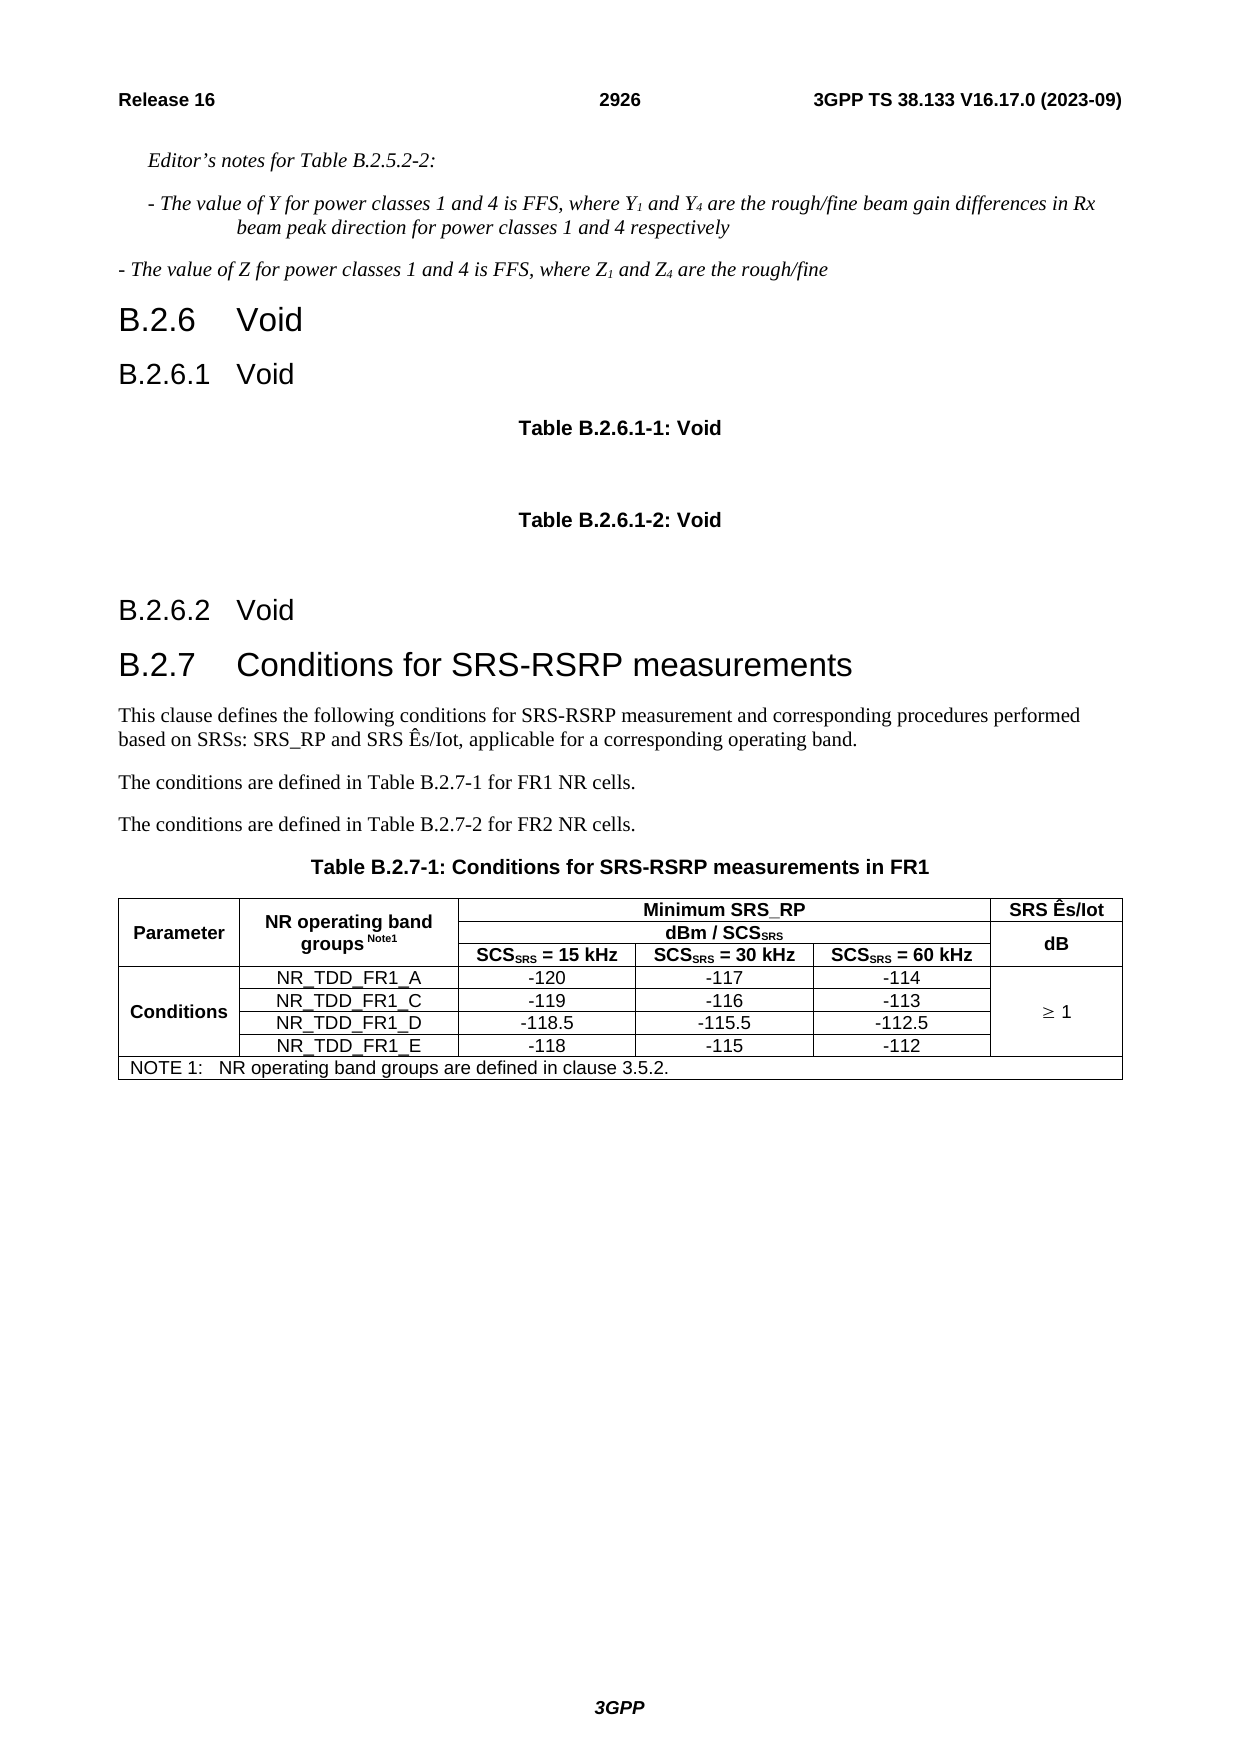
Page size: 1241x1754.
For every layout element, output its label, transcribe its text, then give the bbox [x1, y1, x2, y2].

subtitle B.2.6 Void [118, 300, 1122, 339]
text This clause defines the following conditions for SRS-RSRP measurement and corresponding procedures performed based on SRSs: SRS_RP and SRS Ês/Iot, applicable for a corresponding operating band. [118, 703, 1122, 751]
text - The value of Y for power classes 1 and 4 is FFS, where Y1 and Y4 are the rough/fine beam gain differences in Rx beam peak direction for power classes 1 and 4 respectively [148, 191, 1122, 239]
text - The value of Z for power classes 1 and 4 is FFS, where Z1 and Z4 are the rough/fine [118, 257, 1122, 281]
table_cell NR_TDD_FR1_A [240, 967, 458, 988]
table_cell -113 [814, 989, 990, 1011]
table_cell dBm / SCSSRS [459, 922, 990, 943]
table_cell -118 [459, 1035, 635, 1056]
table_cell -118.5 [459, 1012, 635, 1033]
subtitle B.2.7 Conditions for SRS-RSRP measurements [118, 646, 1122, 684]
text Editor’s notes for Table B.2.5.2-2: [148, 148, 1122, 172]
table_cell -120 [459, 967, 635, 988]
text The conditions are defined in Table B.2.7-2 for FR2 NR cells. [118, 812, 1122, 836]
table_cell 1 [991, 967, 1122, 1056]
subtitle B.2.6.2 Void [118, 593, 1122, 627]
table_header SRS Ês/Iot [991, 899, 1122, 921]
table_cell -116 [636, 989, 813, 1011]
table_cell NR_TDD_FR1_E [240, 1035, 458, 1056]
table_header NR operating band groups Note1 [240, 899, 458, 966]
table_cell -117 [636, 967, 813, 988]
text Table B.2.7-1: Conditions for SRS-RSRP measurements in FR1 [118, 855, 1122, 879]
text Table B.2.6.1-1: Void [118, 416, 1122, 440]
table_cell dB [991, 922, 1122, 966]
table_cell NOTE 1: NR operating band groups are defined in clause 3.5.2. [119, 1057, 1122, 1079]
text The conditions are defined in Table B.2.7-1 for FR1 NR cells. [118, 769, 1122, 794]
subtitle B.2.6.1 Void [118, 357, 1122, 391]
text Table B.2.6.1-2: Void [118, 508, 1122, 532]
table_cell -115.5 [636, 1012, 813, 1033]
table_cell -119 [459, 989, 635, 1011]
table_header Parameter [119, 899, 239, 966]
table_cell -114 [814, 967, 990, 988]
table_cell SCSSRS = 60 kHz [814, 944, 990, 966]
table_cell SCSSRS = 30 kHz [636, 944, 813, 966]
table_cell NR_TDD_FR1_C [240, 989, 458, 1011]
table_cell Conditions [119, 967, 239, 1056]
table_cell SCSSRS = 15 kHz [459, 944, 635, 966]
table_cell -112 [814, 1035, 990, 1056]
table_cell -112.5 [814, 1012, 990, 1033]
table_header Minimum SRS_RP [459, 899, 990, 921]
table_cell -115 [636, 1035, 813, 1056]
table_cell NR_TDD_FR1_D [240, 1012, 458, 1033]
